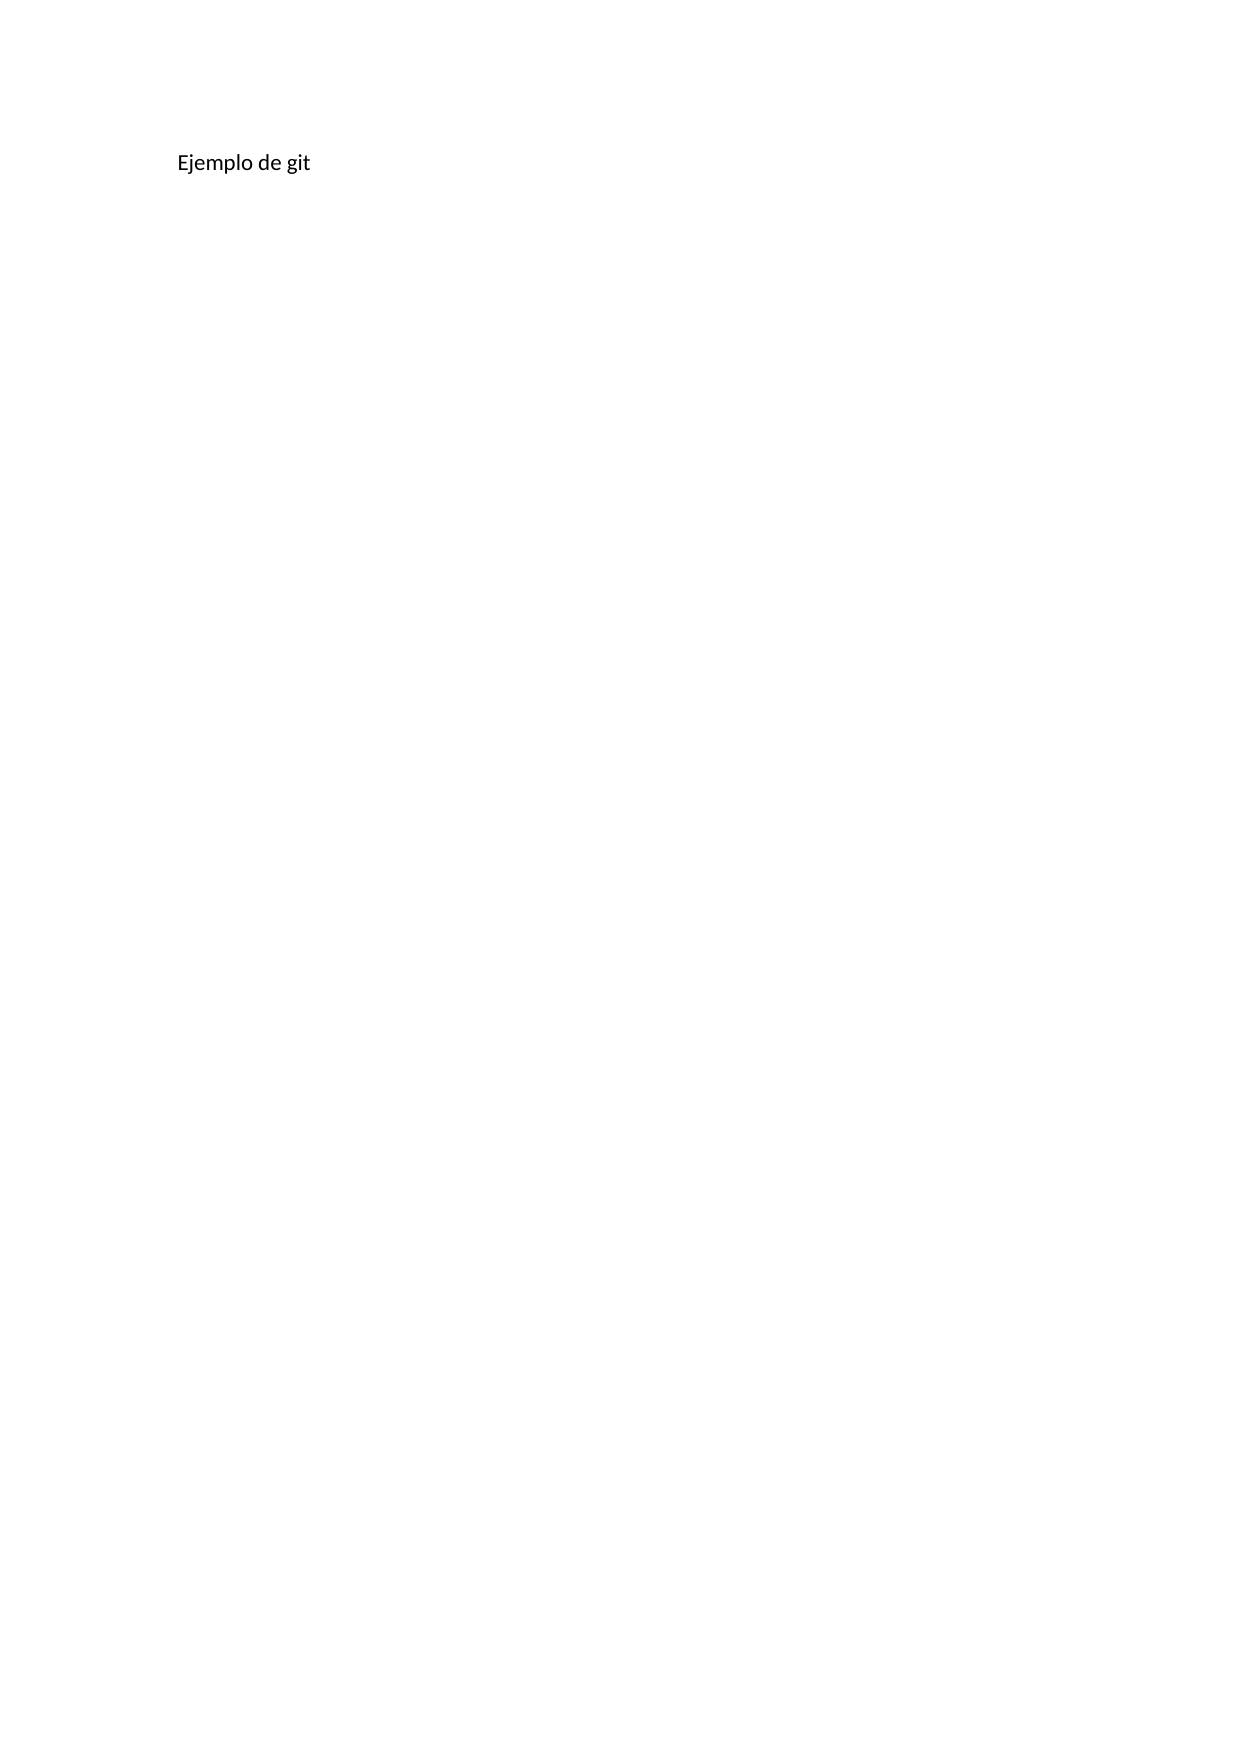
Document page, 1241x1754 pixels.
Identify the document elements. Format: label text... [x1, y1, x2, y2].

text Ejemplo de git [177, 148, 1063, 176]
